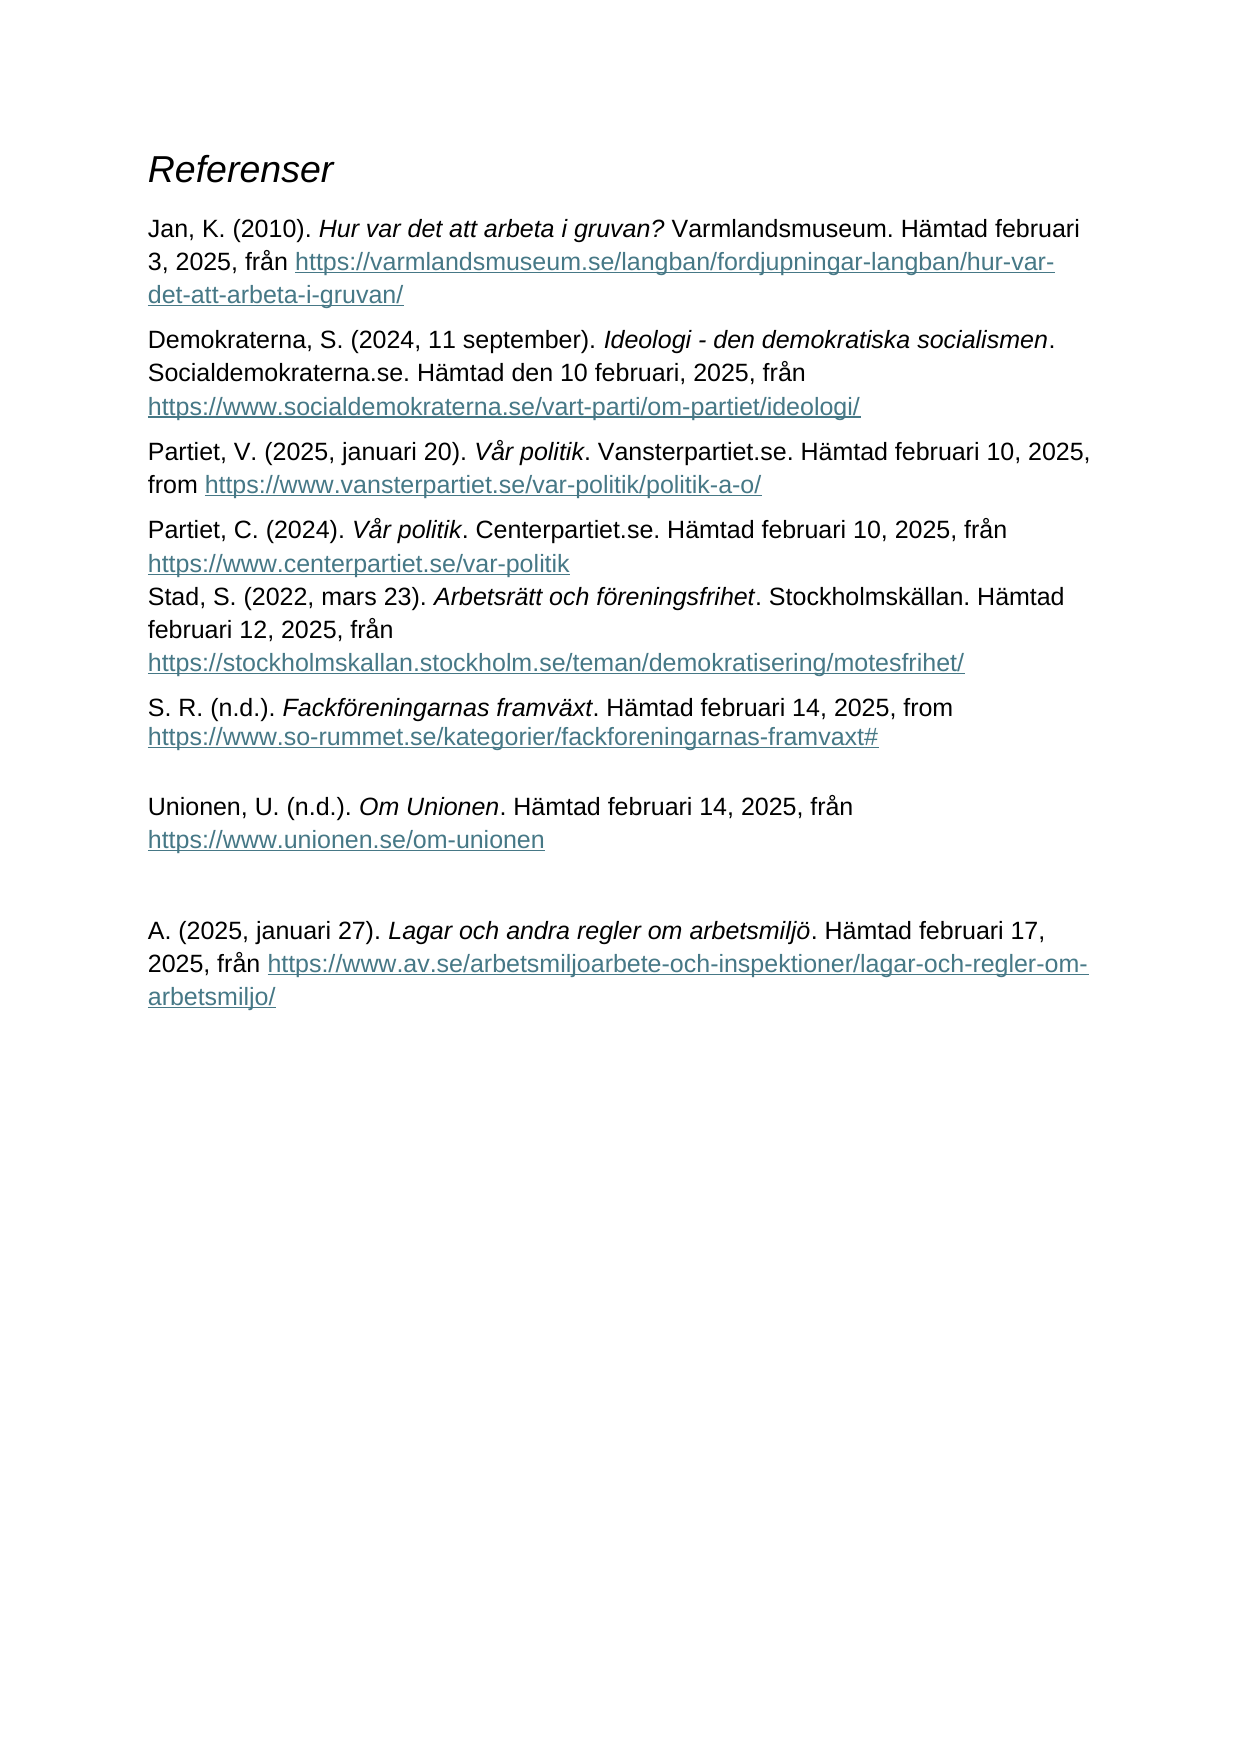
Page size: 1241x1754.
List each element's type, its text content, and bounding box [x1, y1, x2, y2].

text Referenser [148, 148, 1093, 191]
text Partiet, V. (2025, januari 20). Vår politik. Vansterpartiet.se. Hämtad februari 10, 2025, from https://www.vansterpartiet.se/var-politik/politik-a-o/ [148, 437, 1093, 499]
text Demokraterna, S. (2024, 11 september). Ideologi - den demokratiska socialismen. Socialdemokraterna.se. Hämtad den 10 februari, 2025, från https://www.socialdemokraterna.se/vart-parti/om-partiet/ideologi/ [148, 325, 1093, 420]
text A. (2025, januari 27). Lagar och andra regler om arbetsmiljö. Hämtad februari 17, 2025, från https://www.av.se/arbetsmiljoarbete-och-inspektioner/lagar-och-regler-om-arbetsmiljo/ [148, 916, 1093, 1011]
text Partiet, C. (2024). Vår politik. Centerpartiet.se. Hämtad februari 10, 2025, från https://www.centerpartiet.se/var-politik Stad, S. (2022, mars 23). Arbetsrätt och föreningsfrihet. Stockholmskällan. Hämtad februari 12, 2025, från https://stockholmskallan.stockholm.se/teman/demokratisering/motesfrihet/ [148, 516, 1093, 676]
text Jan, K. (2010). Hur var det att arbeta i gruvan? Varmlandsmuseum. Hämtad februari 3, 2025, från https://varmlandsmuseum.se/langban/fordjupningar-langban/hur-var-det-att-arbeta-i-gruvan/ [148, 214, 1093, 309]
text Unionen, U. (n.d.). Om Unionen. Hämtad februari 14, 2025, från https://www.unionen.se/om-unionen [148, 792, 1093, 854]
text S. R. (n.d.). Fackföreningarnas framväxt. Hämtad februari 14, 2025, from https://www.so-rummet.se/kategorier/fackforeningarnas-framvaxt# [148, 693, 1093, 751]
